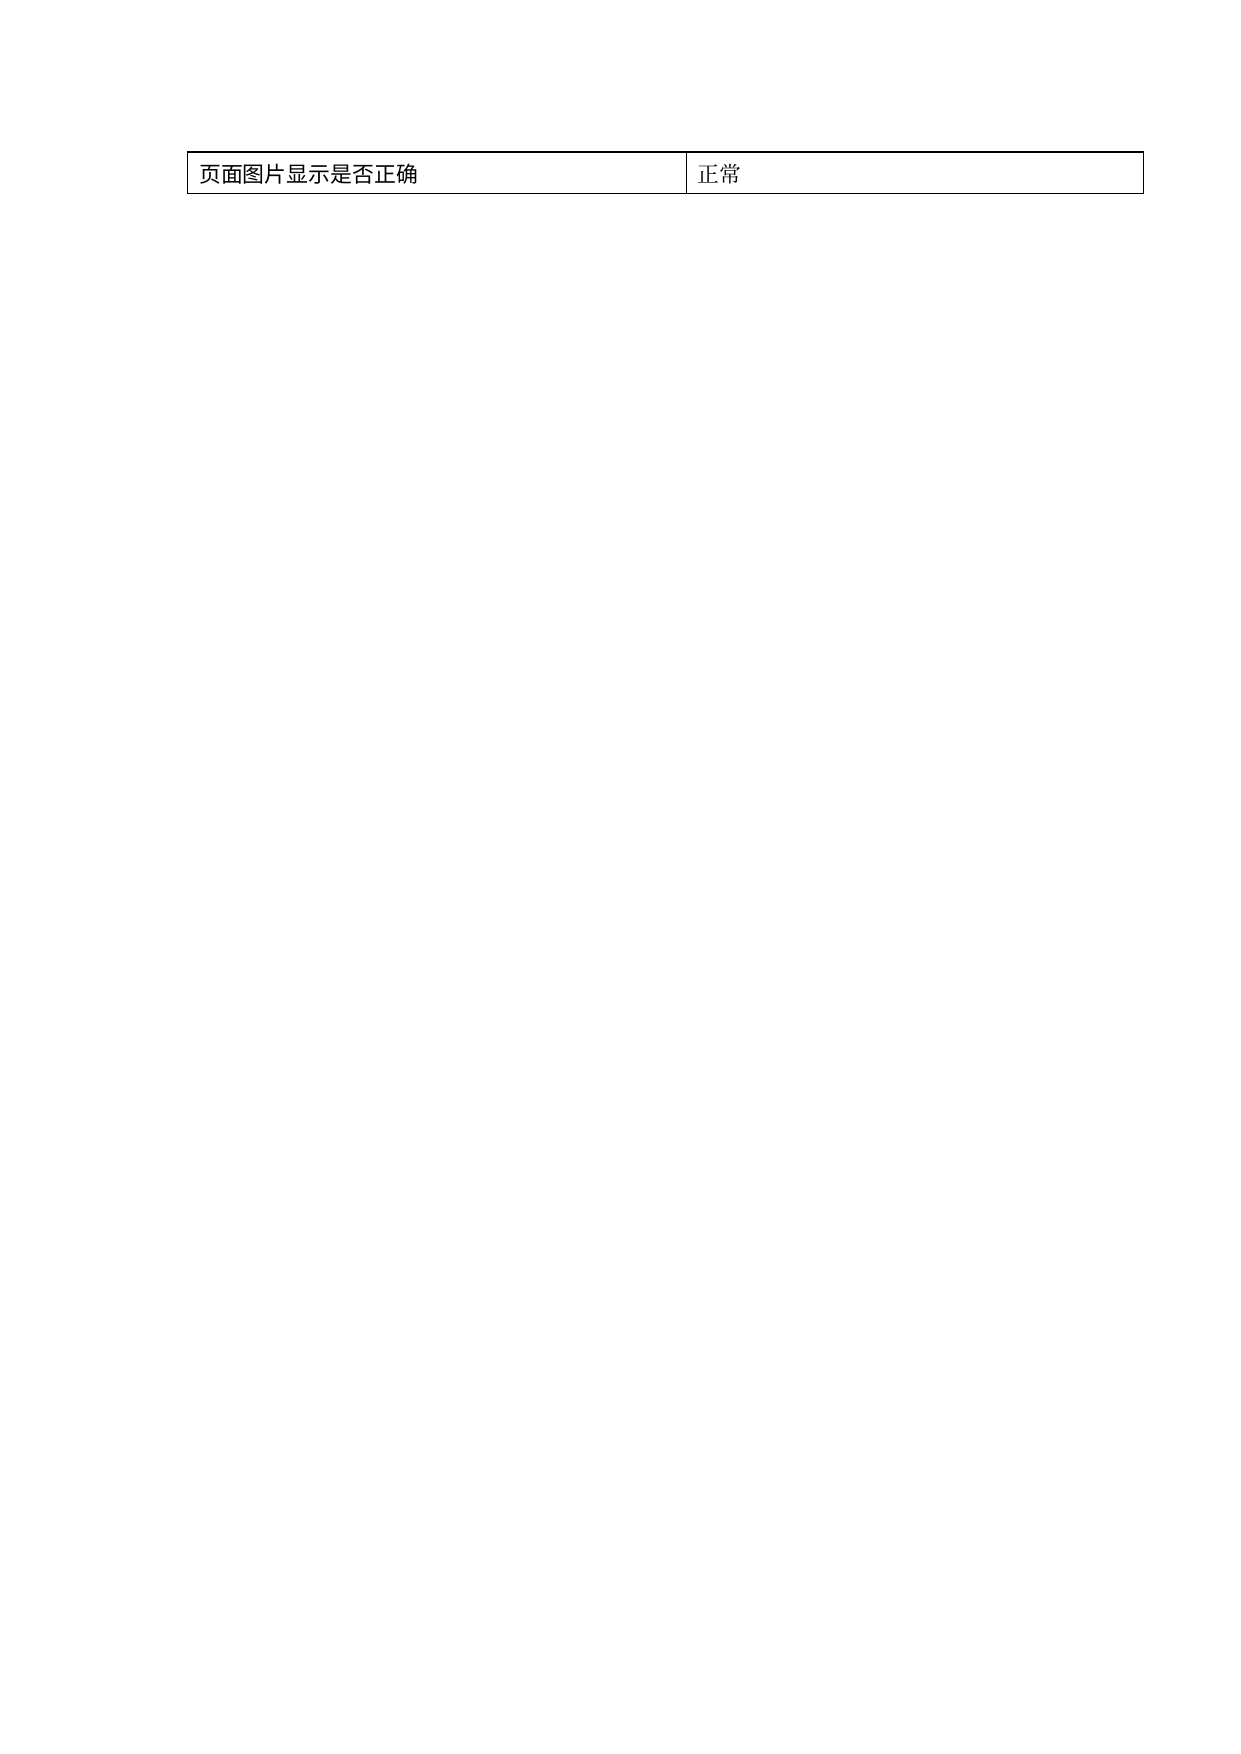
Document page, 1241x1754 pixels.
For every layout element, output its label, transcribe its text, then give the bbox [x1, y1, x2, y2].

table_cell 页面图片显示是否正确 [188, 153, 686, 193]
table_cell 正常 [687, 153, 1143, 193]
